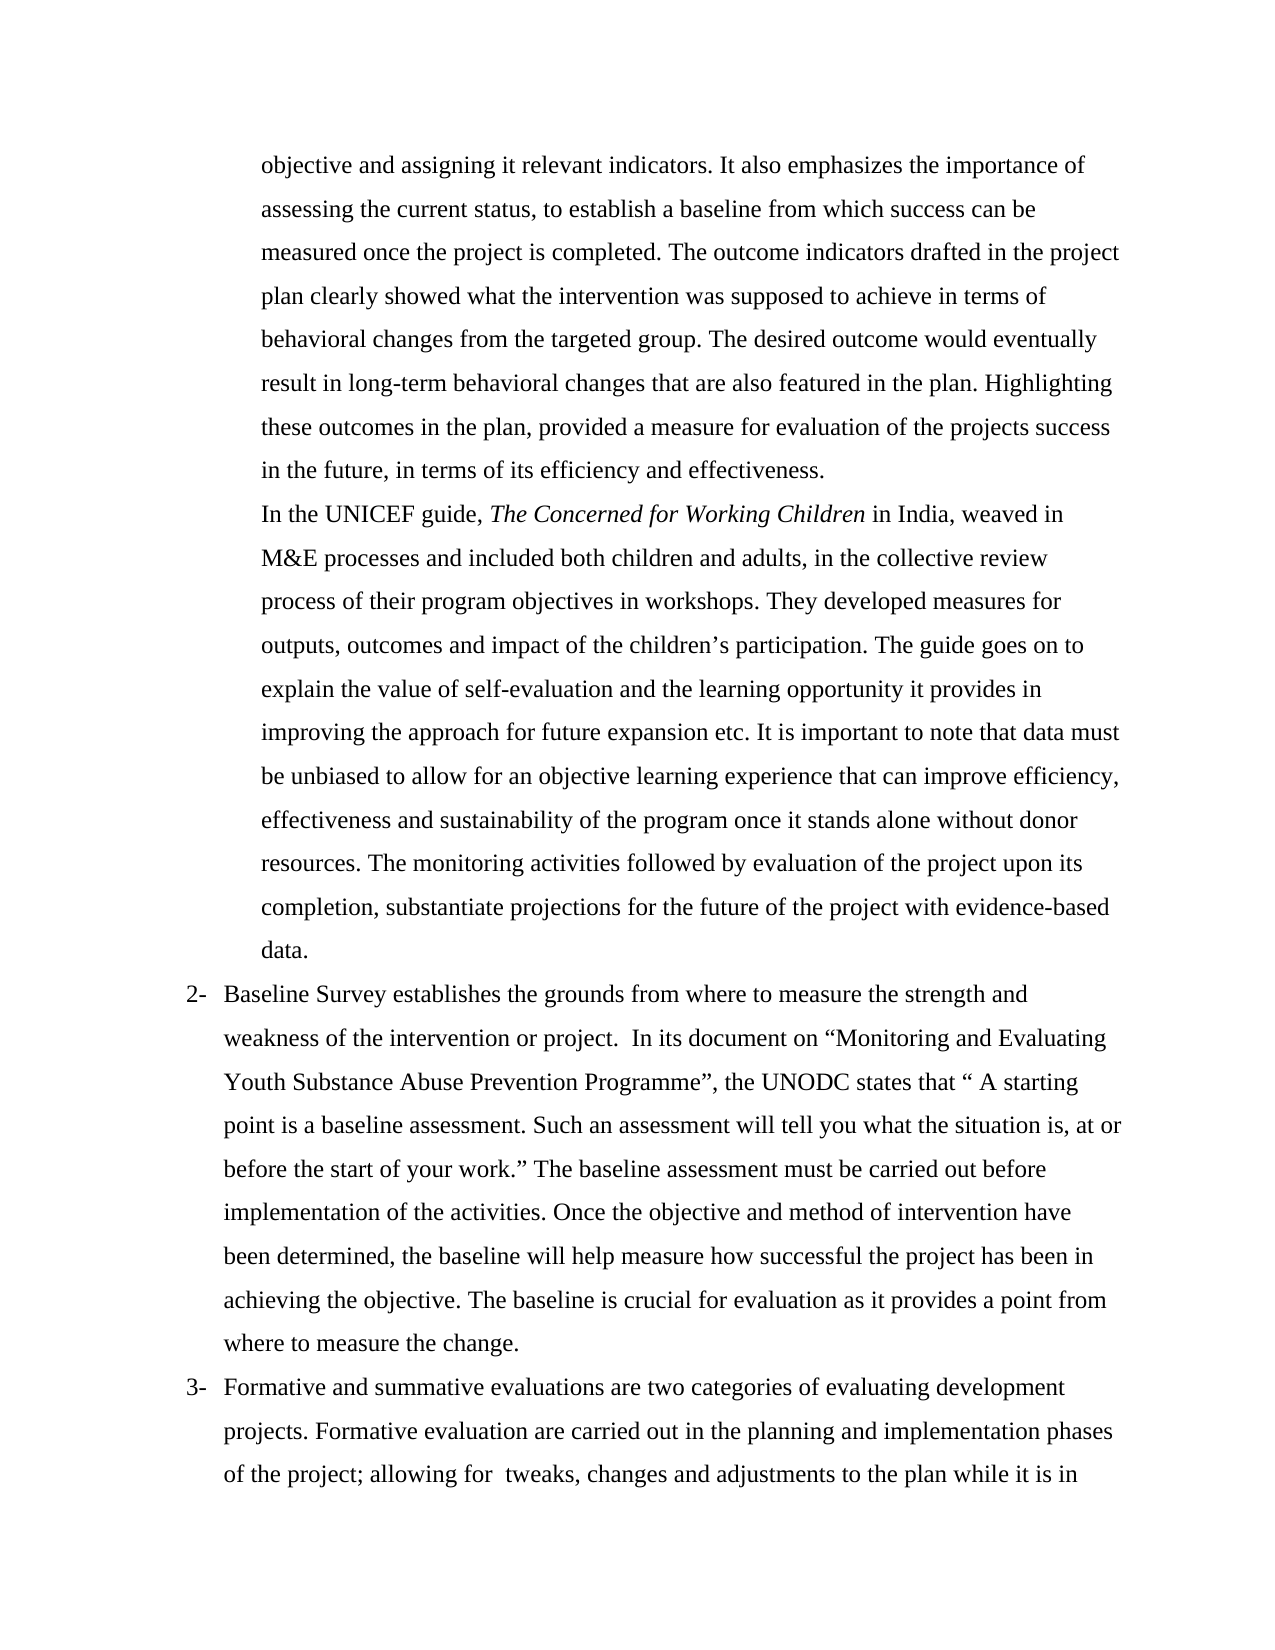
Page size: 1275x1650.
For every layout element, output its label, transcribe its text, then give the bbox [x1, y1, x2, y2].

list In the UNICEF guide, The Concerned for Working Children in India, weaved in M&E processes and included both children and adults, in the collective review process of their program objectives in workshops. They developed measures for outputs, outcomes and impact of the children’s participation. The guide goes on to explain the value of self-evaluation and the learning opportunity it provides in improving the approach for future expansion etc. It is important to note that data must be unbiased to allow for an objective learning experience that can improve efficiency, effectiveness and sustainability of the program once it stands alone without donor resources. The monitoring activities followed by evaluation of the project upon its completion, substantiate projections for the future of the project with evidence-based data. [261, 499, 1124, 964]
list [186, 1372, 1124, 1488]
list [261, 150, 1124, 484]
list Baseline Survey establishes the grounds from where to measure the strength and weakness of the intervention or project. In its document on “Monitoring and Evaluating Youth Substance Abuse Prevention Programme”, the UNODC states that “ A starting point is a baseline assessment. Such an assessment will tell you what the situation is, at or before the start of your work.” The baseline assessment must be carried out before implementation of the activities. Once the objective and method of intervention have been determined, the baseline will help measure how successful the project has been in achieving the objective. The baseline is crucial for evaluation as it provides a point from where to measure the change. [186, 979, 1124, 1357]
